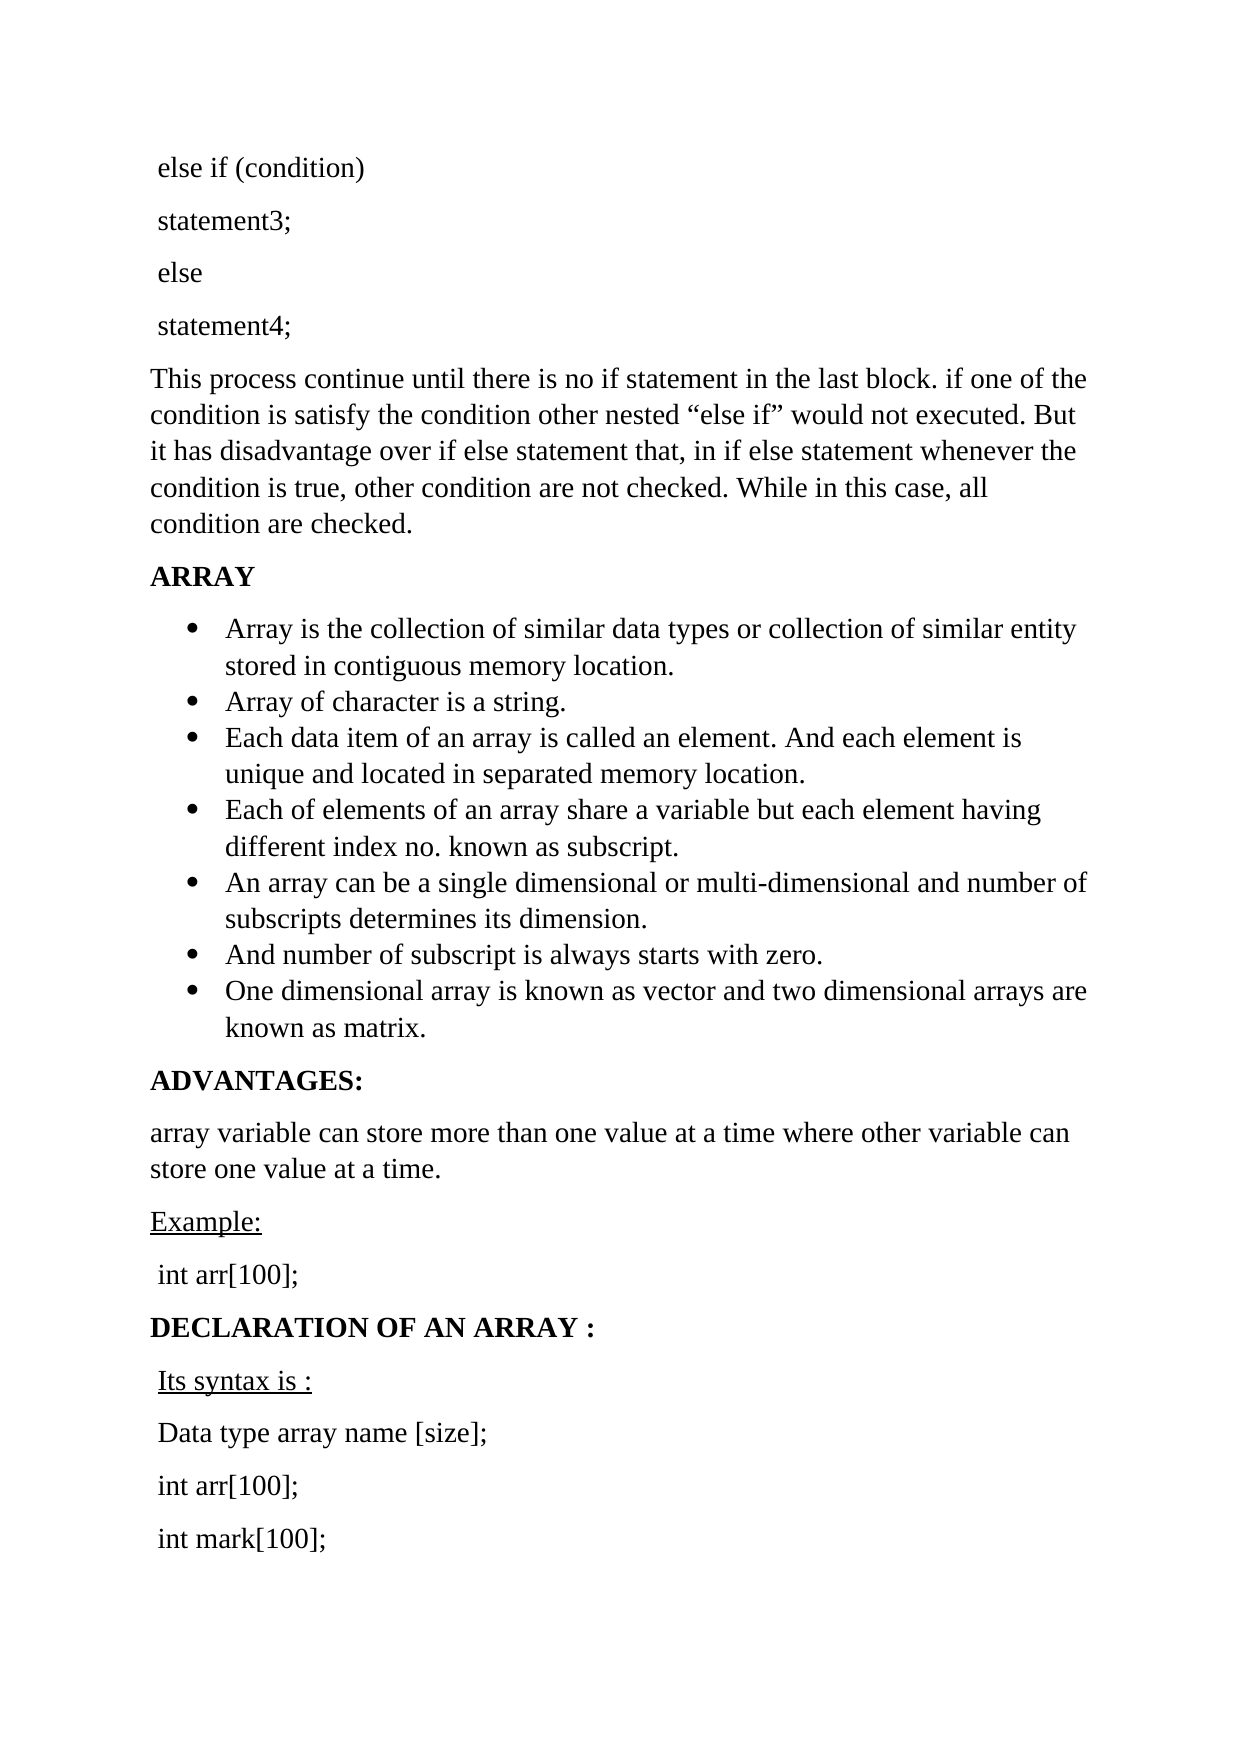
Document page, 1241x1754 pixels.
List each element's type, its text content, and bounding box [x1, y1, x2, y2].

text Its syntax is : [150, 1363, 1090, 1396]
list Array is the collection of similar data types or collection of similar entity stored in contiguous memory location. [187, 611, 1090, 681]
text int arr[100]; [150, 1468, 1090, 1502]
text statement4; [150, 308, 1090, 342]
text This process continue until there is no if statement in the last block. if one of the condition is satisfy the condition other nested “else if” would not executed. But it has disadvantage over if else statement that, in if else statement whenever the condition is true, other condition are not checked. While in this case, all condition are checked. [150, 361, 1090, 539]
text statement3; [150, 203, 1090, 236]
text int arr[100]; [150, 1257, 1090, 1291]
text else if (condition) [150, 150, 1090, 183]
list Array of character is a string. [187, 684, 1090, 717]
list Each of elements of an array share a variable but each element having different index no. known as subscript. [187, 792, 1090, 862]
list And number of subscript is always starts with zero. [187, 937, 1090, 971]
list One dimensional array is known as vector and two dimensional arrays are known as matrix. [187, 973, 1090, 1043]
text DECLARATION OF AN ARRAY : [150, 1310, 1090, 1343]
list Each data item of an array is called an element. And each element is unique and located in separated memory location. [187, 720, 1090, 790]
text ADVANTAGES: [150, 1063, 1090, 1096]
text int mark[100]; [150, 1521, 1090, 1555]
text Example: [150, 1204, 1090, 1238]
text else [150, 256, 1090, 289]
text Data type array name [size]; [150, 1416, 1090, 1449]
list An array can be a single dimensional or multi-dimensional and number of subscripts determines its dimension. [187, 865, 1090, 935]
text ARRAY [150, 559, 1090, 592]
text array variable can store more than one value at a time where other variable can store one value at a time. [150, 1115, 1090, 1185]
